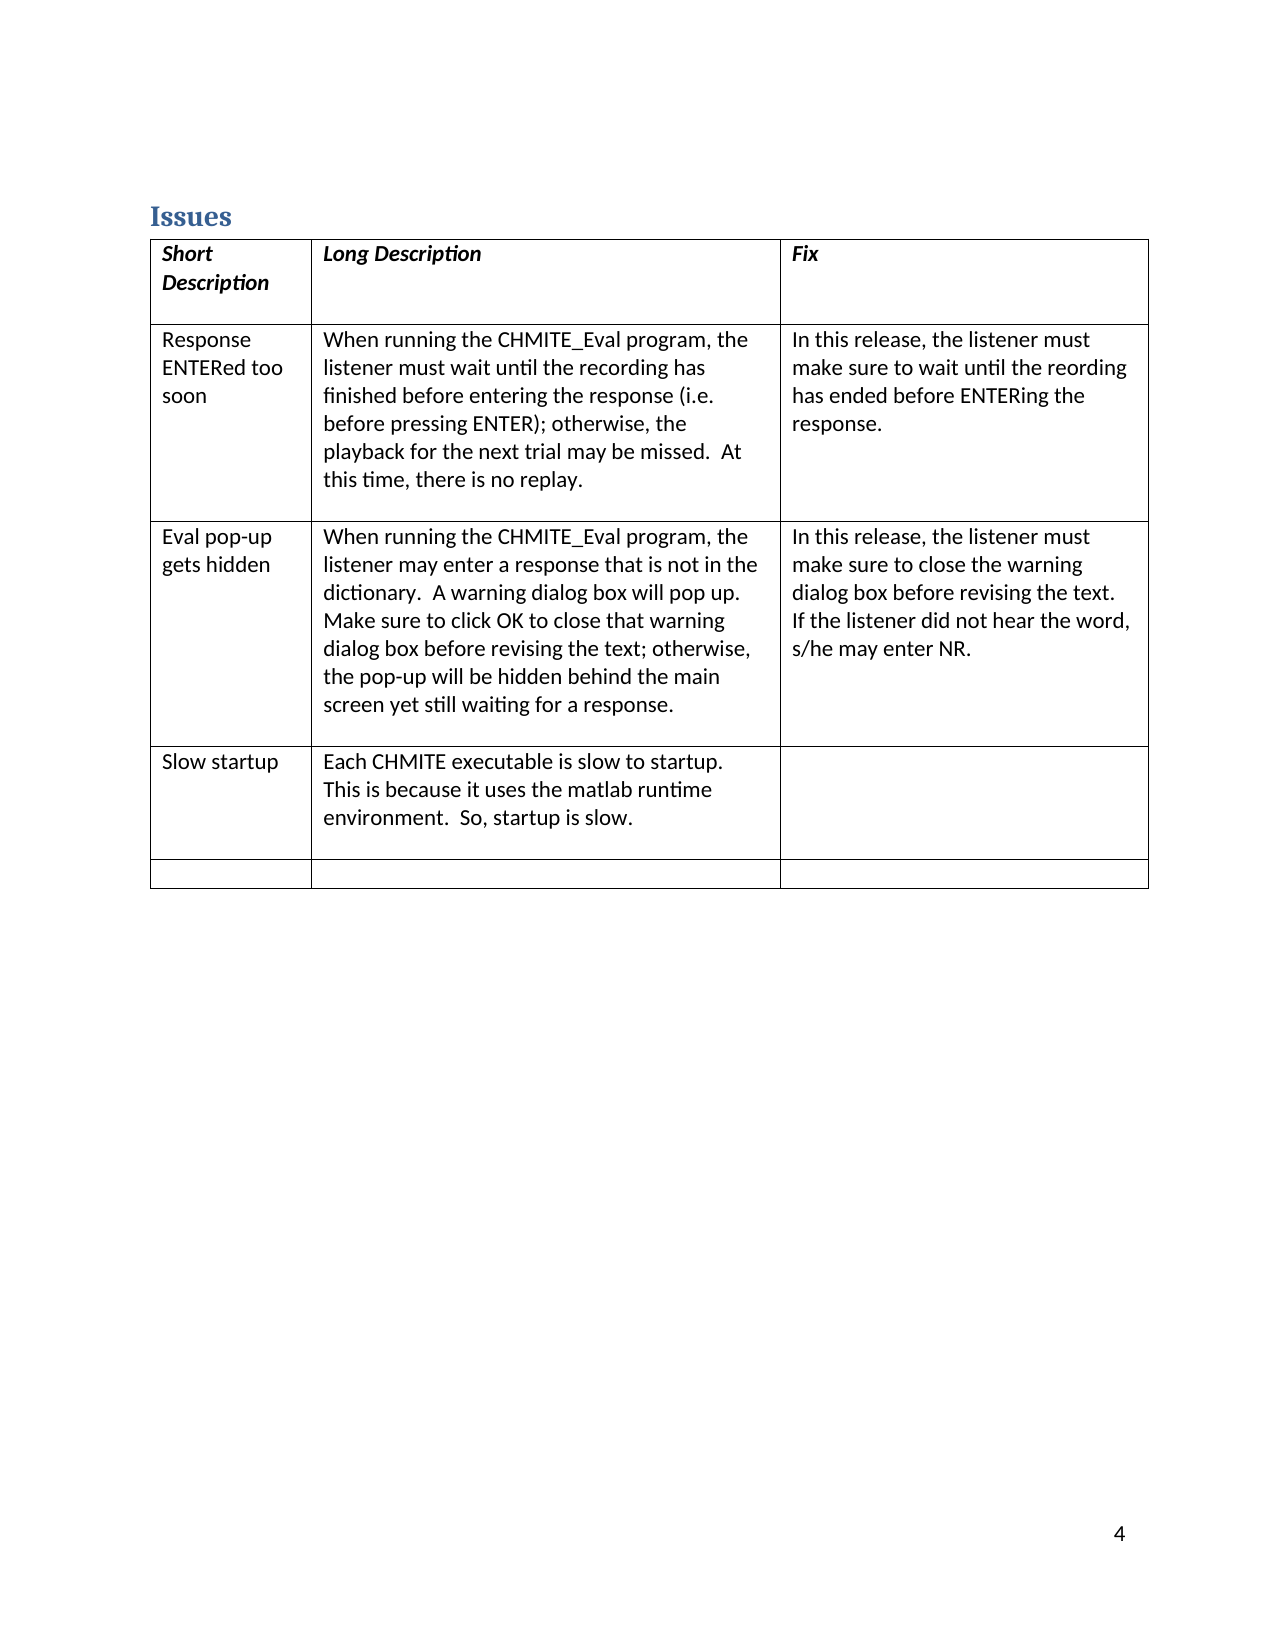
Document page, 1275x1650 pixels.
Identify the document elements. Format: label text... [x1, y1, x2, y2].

table_cell In this release, the listener must make sure to close the warning dialog box before revising the text. If the listener did not hear the word, s/he may enter NR. [781, 522, 1148, 746]
table_header Short Description [151, 240, 311, 324]
table_cell Eval pop-up gets hidden [151, 522, 311, 746]
table_cell When running the CHMITE_Eval program, the listener must wait until the recording has finished before entering the response (i.e. before pressing ENTER); otherwise, the playback for the next trial may be missed. At this time, there is no replay. [312, 325, 780, 521]
table_cell [781, 747, 1148, 859]
table_header Fix [781, 240, 1148, 324]
table_cell Response ENTERed too soon [151, 325, 311, 521]
table_cell In this release, the listener must make sure to wait until the reording has ended before ENTERing the response. [781, 325, 1148, 521]
table_cell [312, 860, 780, 888]
subtitle Issues [150, 200, 1125, 233]
table_cell Slow startup [151, 747, 311, 859]
table_cell Each CHMITE executable is slow to startup. This is because it uses the matlab runtime environment. So, startup is slow. [312, 747, 780, 859]
table_cell [781, 860, 1148, 888]
table_cell When running the CHMITE_Eval program, the listener may enter a response that is not in the dictionary. A warning dialog box will pop up. Make sure to click OK to close that warning dialog box before revising the text; otherwise, the pop-up will be hidden behind the main screen yet still waiting for a response. [312, 522, 780, 746]
table_cell [151, 860, 311, 888]
table_header Long Description [312, 240, 780, 324]
